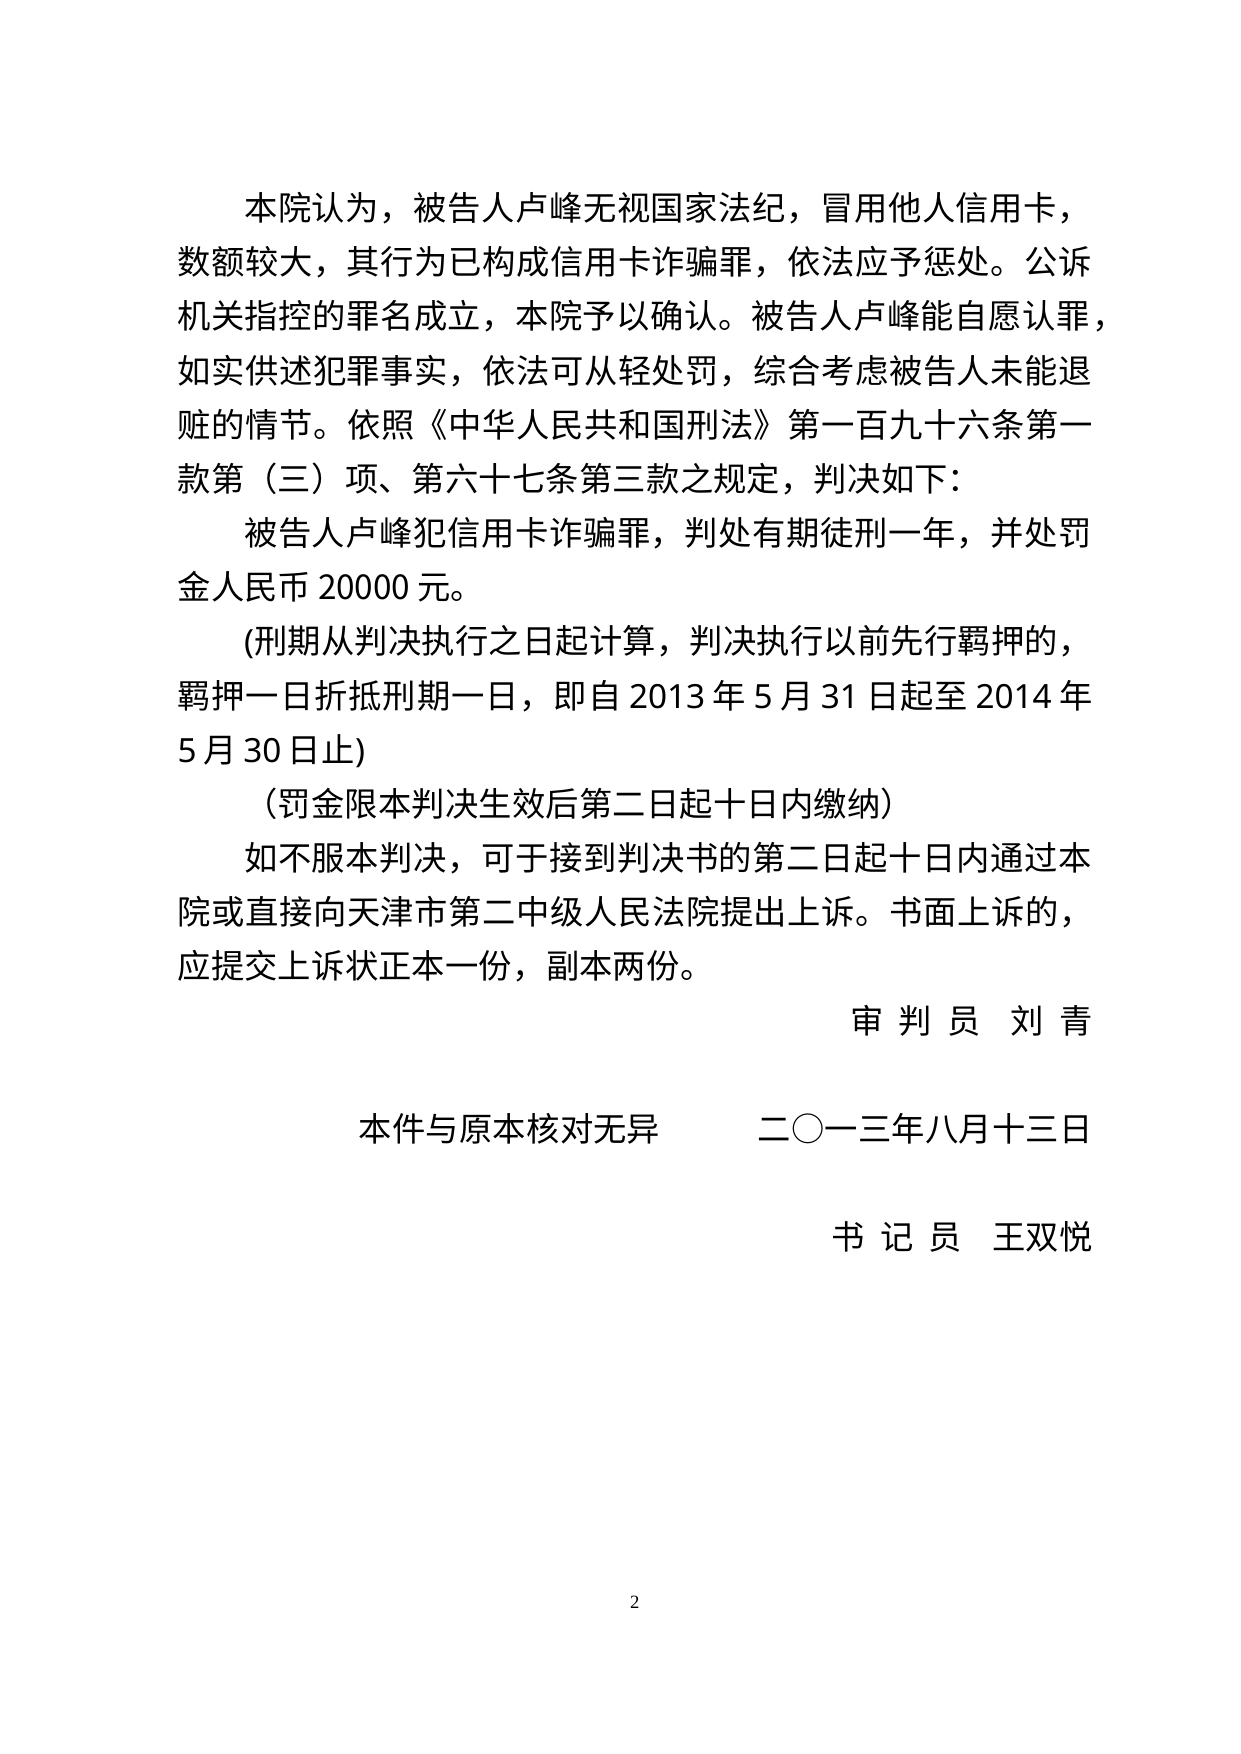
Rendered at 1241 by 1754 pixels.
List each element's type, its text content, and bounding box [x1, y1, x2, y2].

text (刑期从判决执行之日起计算，判决执行以前先行羁押的，羁押一日折抵刑期一日，即自2013年5月31日起至2014年5月30日止) [177, 611, 1092, 773]
text 书 记 员 王双悦 [177, 1206, 1093, 1261]
text 被告人卢峰犯信用卡诈骗罪，判处有期徒刑一年，并处罚金人民币20000元。 [177, 502, 1092, 611]
text （罚金限本判决生效后第二日起十日内缴纳） [177, 773, 1092, 827]
text 本件与原本核对无异 二○一三年八月十三日 [177, 1098, 1093, 1152]
text 本院认为，被告人卢峰无视国家法纪，冒用他人信用卡，数额较大，其行为已构成信用卡诈骗罪，依法应予惩处。公诉机关指控的罪名成立，本院予以确认。被告人卢峰能自愿认罪，如实供述犯罪事实，依法可从轻处罚，综合考虑被告人未能退赃的情节。依照《中华人民共和国刑法》第一百九十六条第一款第（三）项、第六十七条第三款之规定，判决如下： [177, 177, 1092, 502]
text 如不服本判决，可于接到判决书的第二日起十日内通过本院或直接向天津市第二中级人民法院提出上诉。书面上诉的，应提交上诉状正本一份，副本两份。 [177, 827, 1092, 990]
text 审 判 员 刘 青 [177, 990, 1093, 1044]
